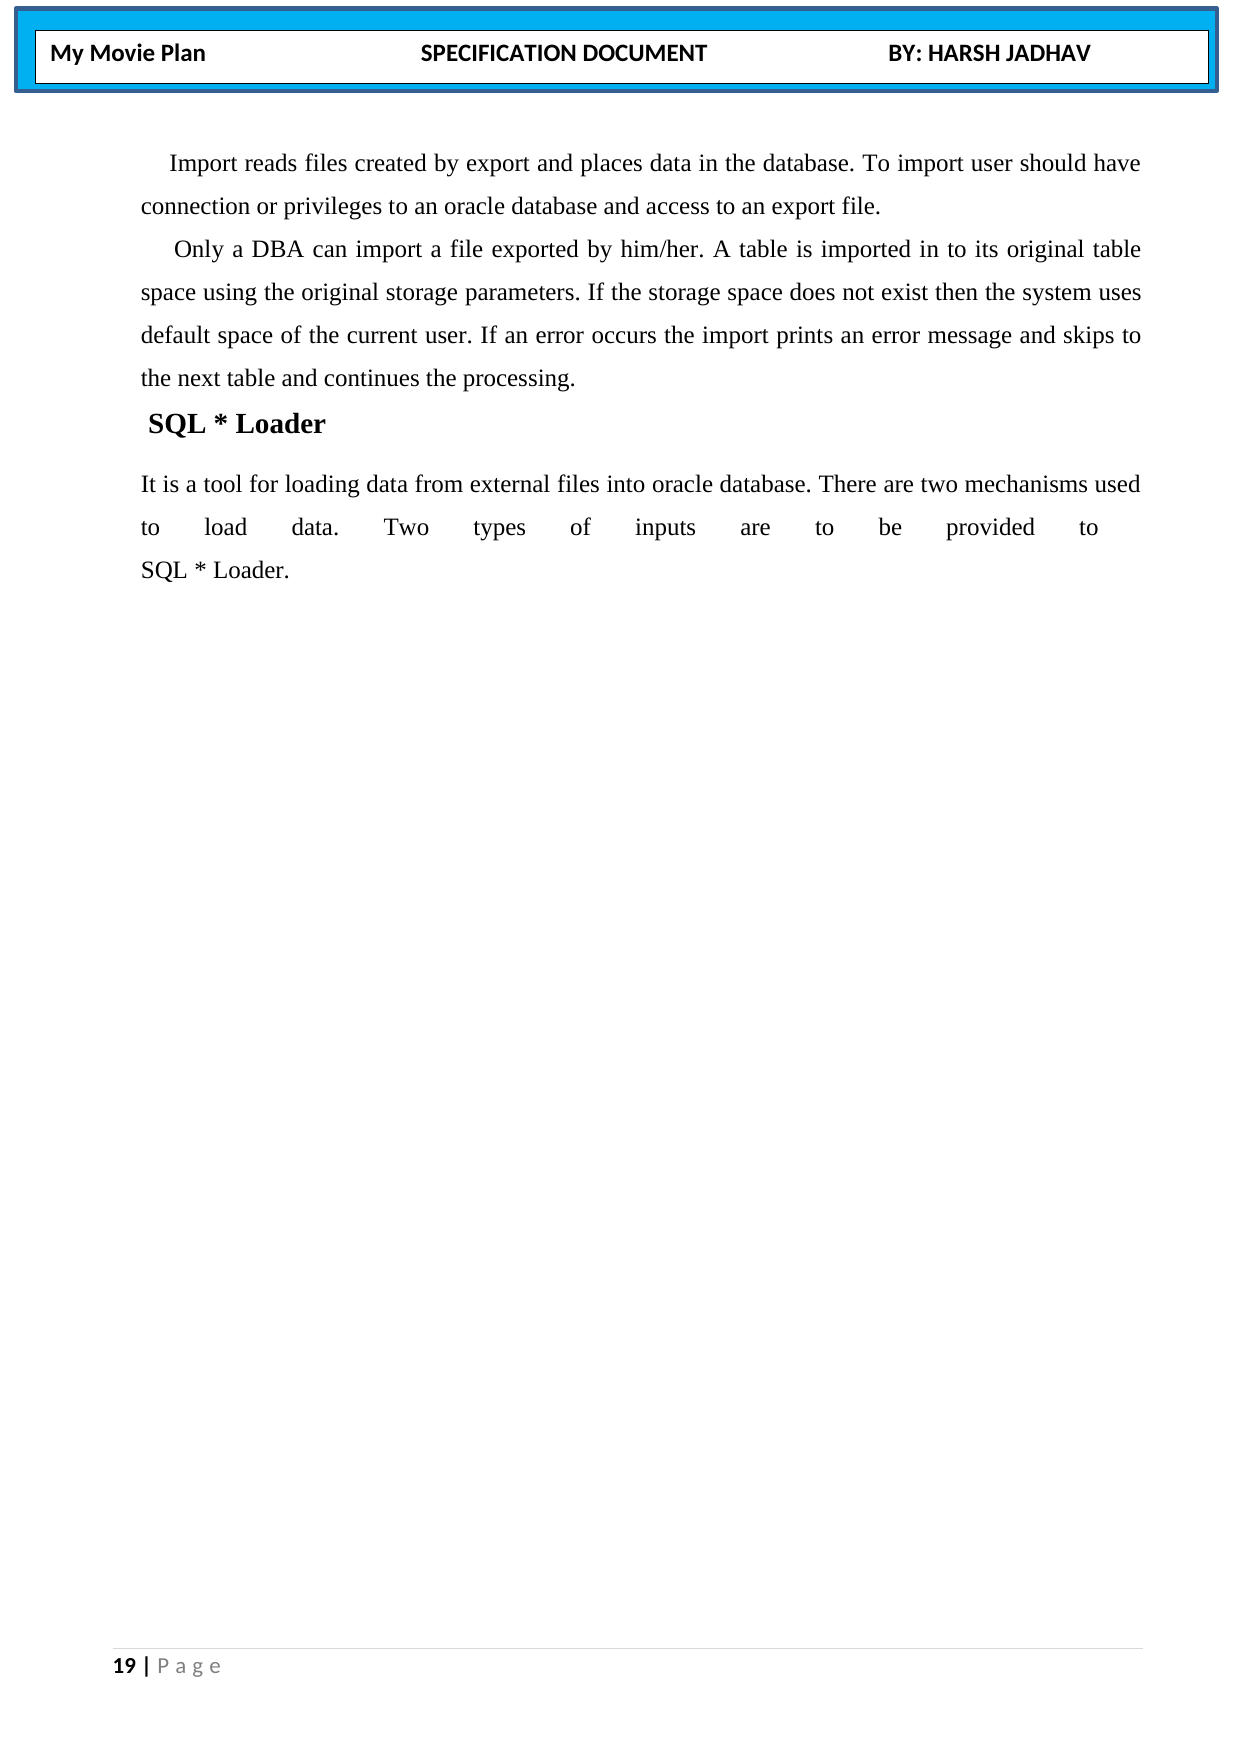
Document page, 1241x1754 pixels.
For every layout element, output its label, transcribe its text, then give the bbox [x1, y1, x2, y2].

text Import reads files created by export and places data in the database. To import user should have connection or privileges to an oracle database and access to an export file. [141, 148, 1143, 220]
text SQL * Loader [141, 407, 1143, 440]
text It is a tool for loading data from external files into oracle database. There are two mechanisms used to load data. Two types of inputs are to be provided to SQL * Loader. [141, 469, 1143, 584]
text Only a DBA can import a file exported by him/her. A table is imported in to its original table space using the original storage parameters. If the storage space does not exist then the system uses default space of the current user. If an error occurs the import prints an error message and skips to the next table and continues the processing. [141, 234, 1143, 392]
